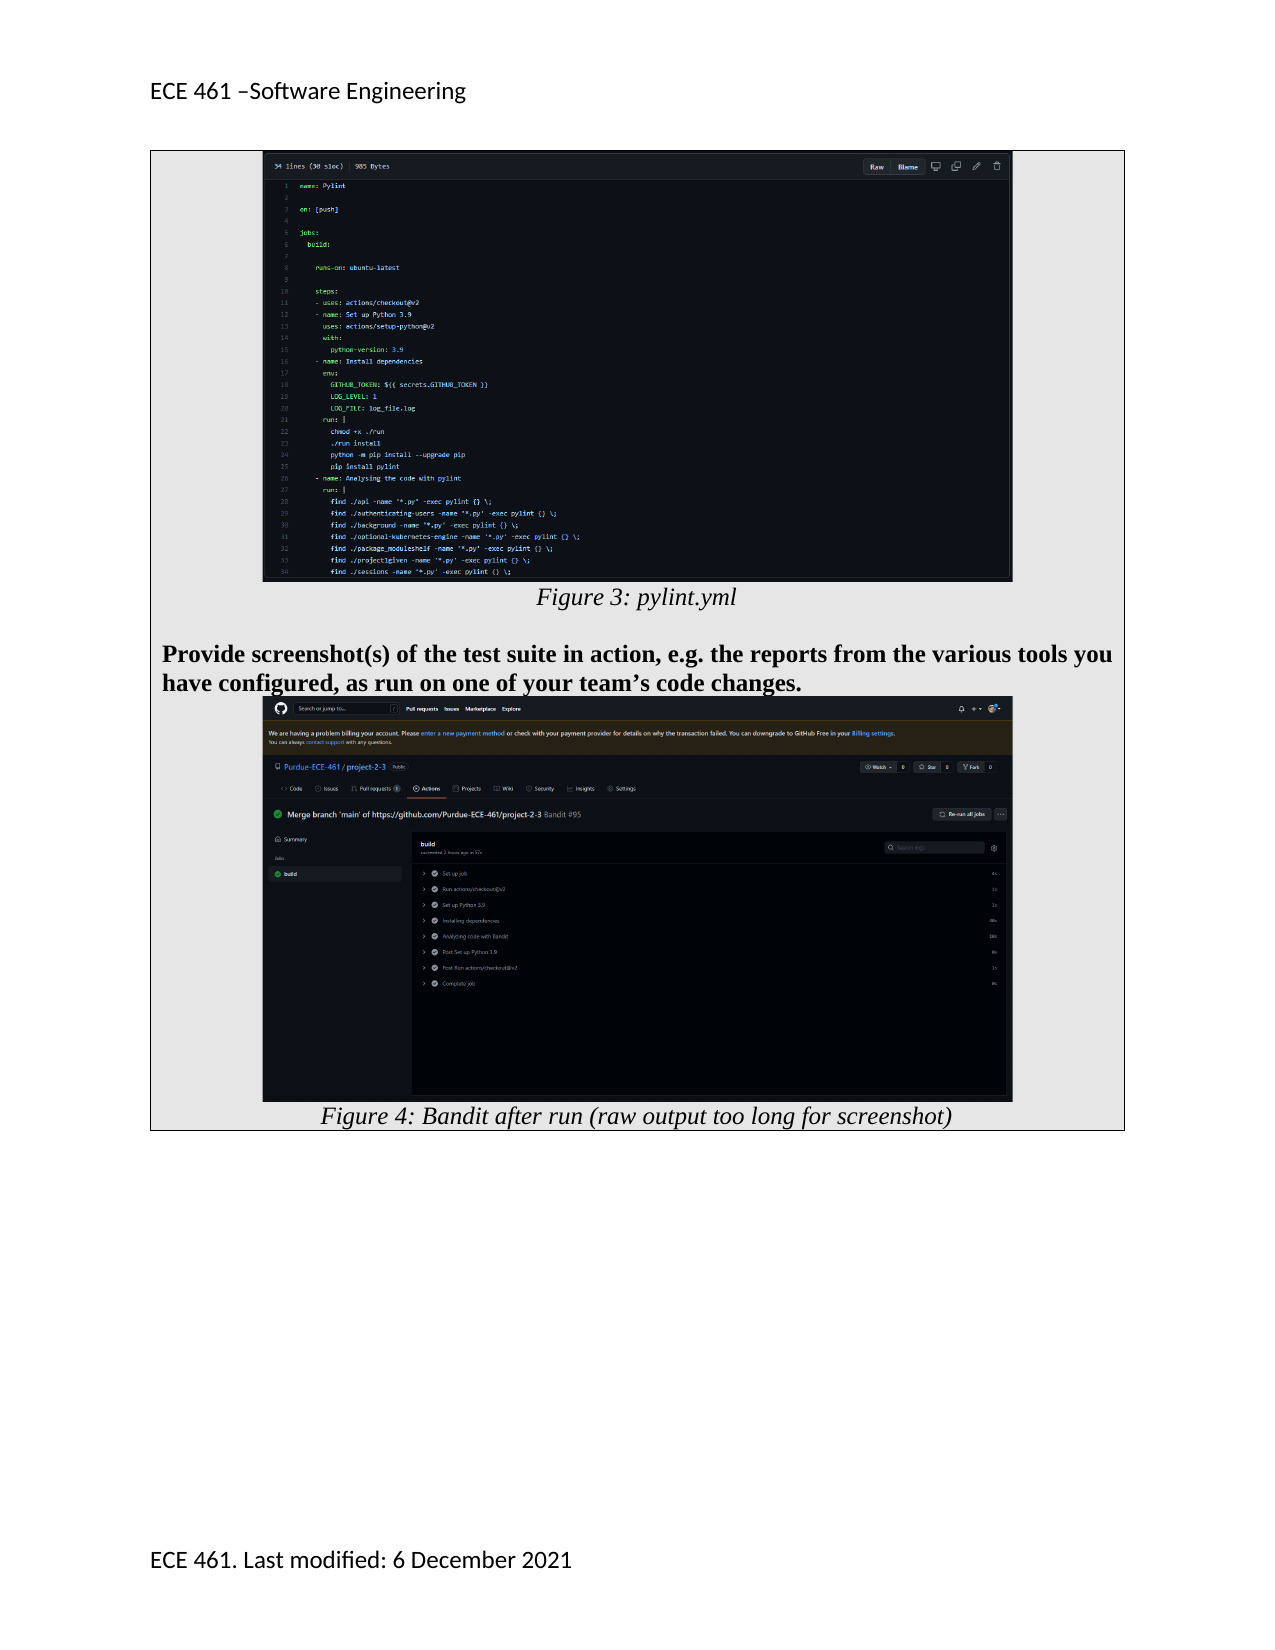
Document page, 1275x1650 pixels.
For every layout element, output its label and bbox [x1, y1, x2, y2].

picture [262, 696, 1013, 1102]
table_header [151, 151, 1124, 1130]
picture [262, 151, 1013, 582]
